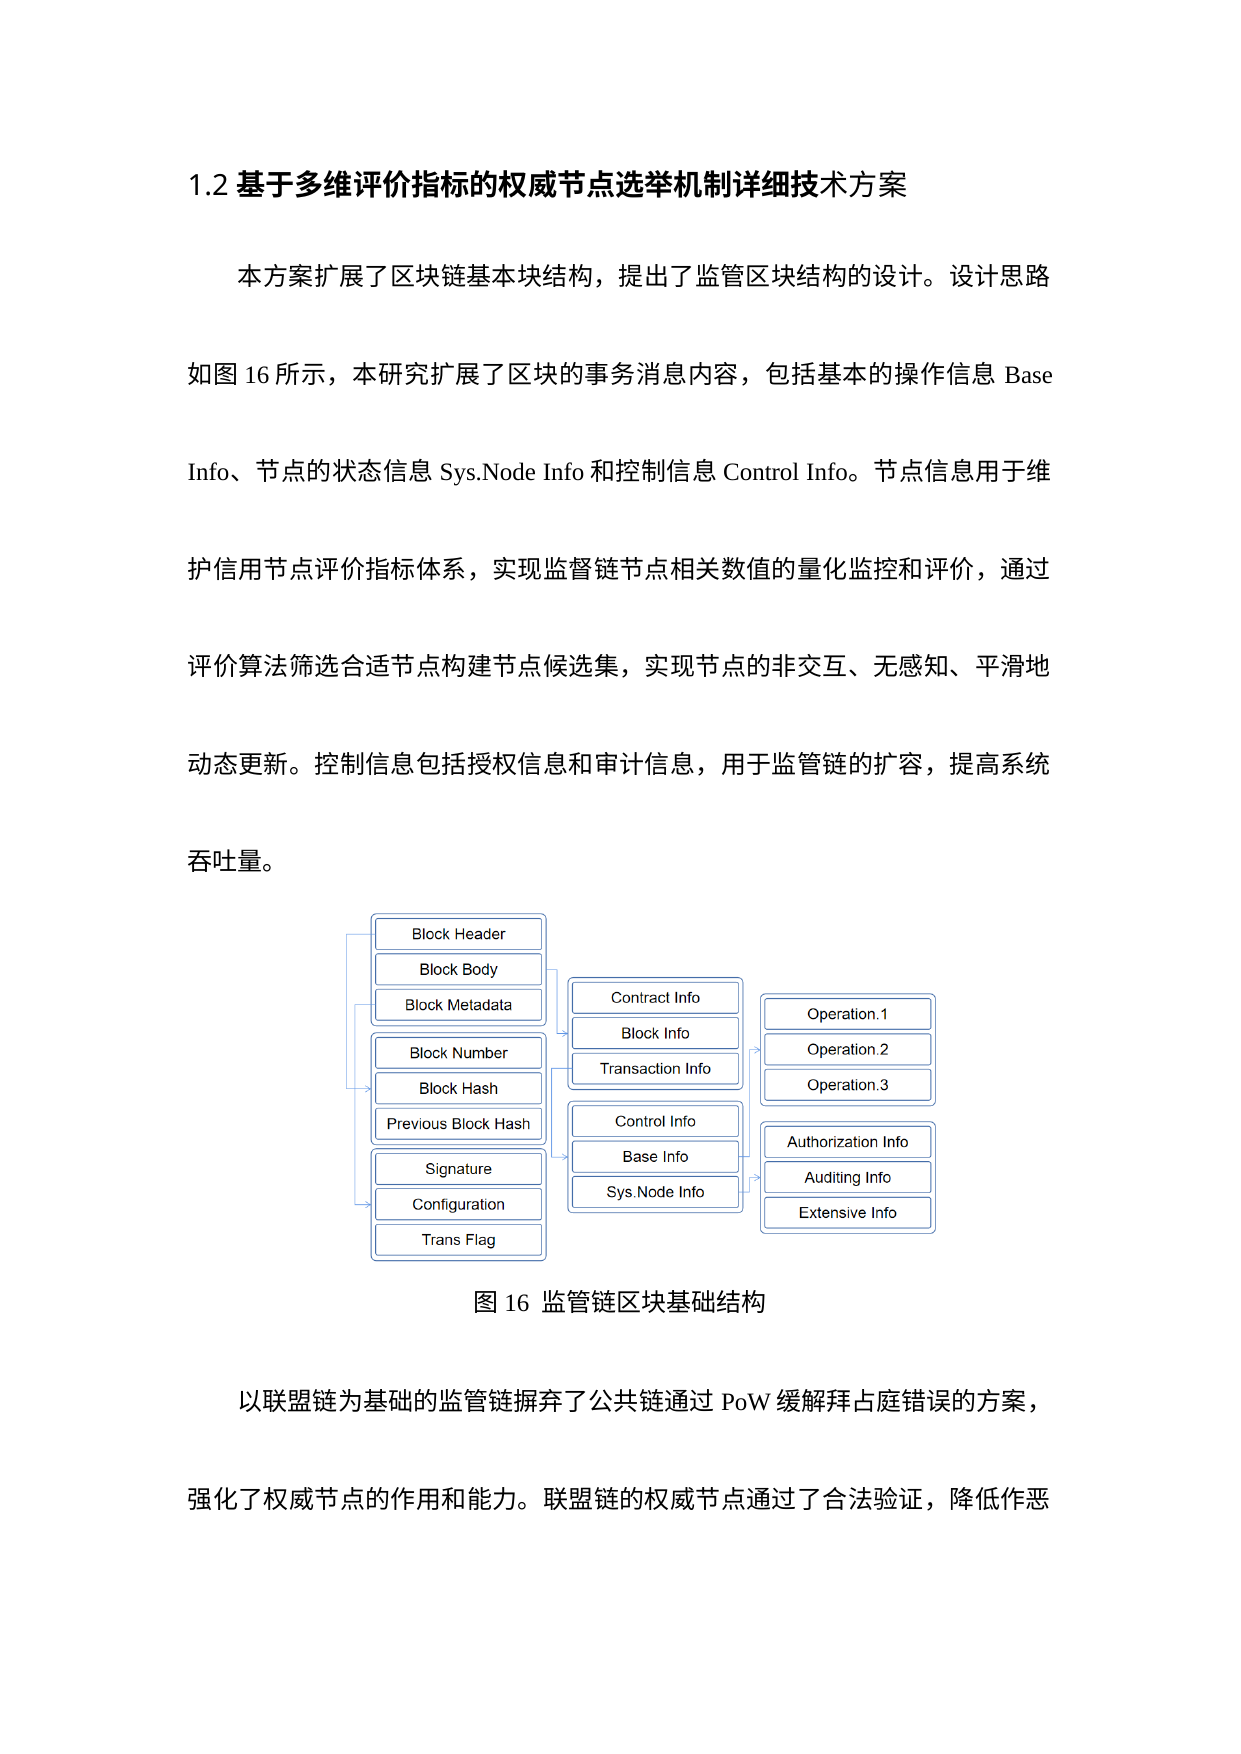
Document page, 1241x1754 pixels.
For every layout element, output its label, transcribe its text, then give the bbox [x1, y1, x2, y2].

picture [341, 910, 943, 1265]
list 本方案扩展了区块链基本块结构，提出了监管区块结构的设计。设计思路如图16所示，本研究扩展了区块的事务消息内容，包括基本的操作信息Base Info、节点的状态信息Sys.Node Info和控制信息Control Info。节点信息用于维护信用节点评价指标体系，实现监督链节点相关数值的量化监控和评价，通过评价算法筛选合适节点构建节点候选集，实现节点的非交互、无感知、平滑地动态更新。控制信息包括授权信息和审计信息，用于监管链的扩容，提高系统吞吐量。 [187, 242, 1053, 892]
subtitle 基于多维评价指标的权威节点选举机制详细技术方案 [187, 162, 1053, 204]
text 图 16 监管链区块基础结构 [187, 1268, 1053, 1333]
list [187, 1367, 1053, 1530]
